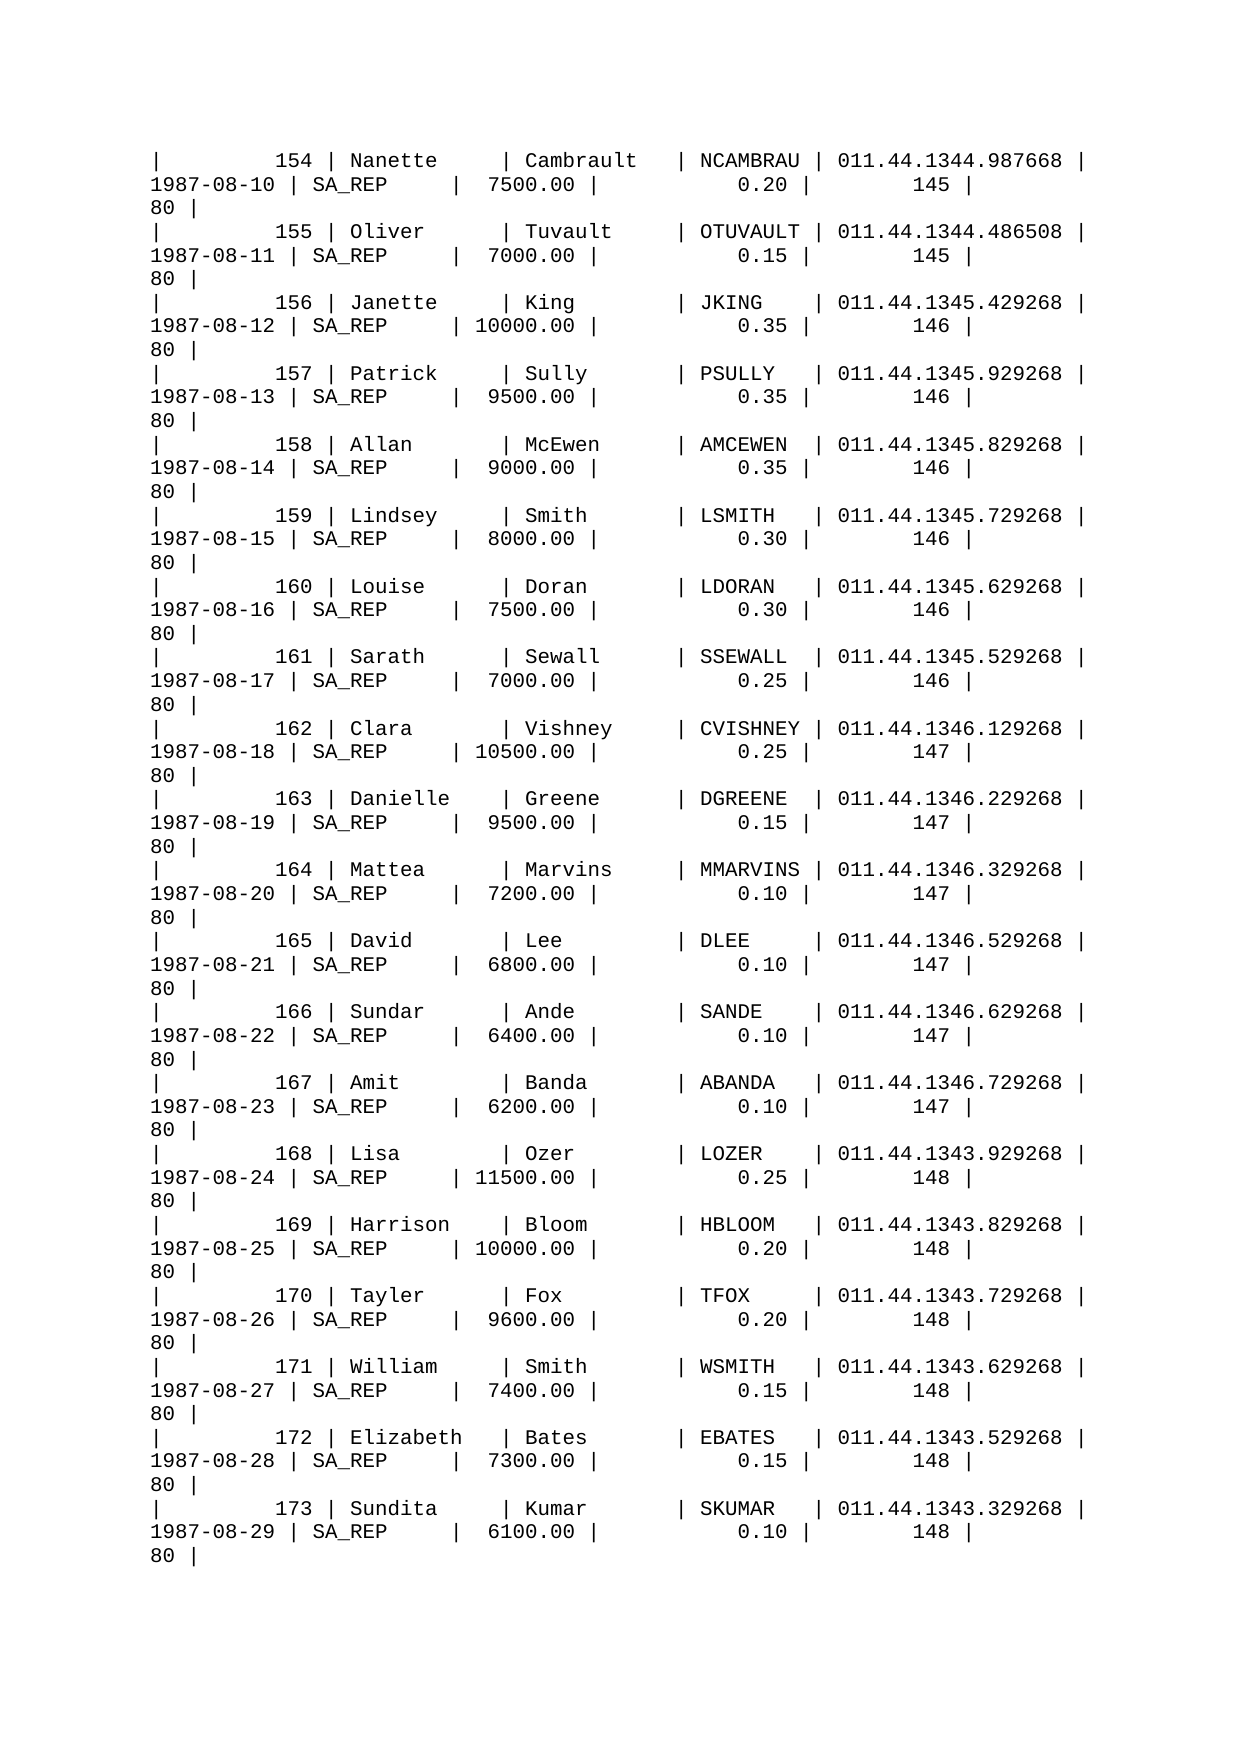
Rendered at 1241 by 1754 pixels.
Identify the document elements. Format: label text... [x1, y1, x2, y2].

text | 171 | William | Smith | WSMITH | 011.44.1343.629268 | 1987-08-27 | SA_REP | 7400.00 | 0.15 | 148 | 80 | [150, 1356, 1090, 1427]
text | 154 | Nanette | Cambrault | NCAMBRAU | 011.44.1344.987668 | 1987-08-10 | SA_REP | 7500.00 | 0.20 | 145 | 80 | [150, 150, 1090, 221]
text | 157 | Patrick | Sully | PSULLY | 011.44.1345.929268 | 1987-08-13 | SA_REP | 9500.00 | 0.35 | 146 | 80 | [150, 363, 1090, 434]
text | 156 | Janette | King | JKING | 011.44.1345.429268 | 1987-08-12 | SA_REP | 10000.00 | 0.35 | 146 | 80 | [150, 292, 1090, 363]
text | 159 | Lindsey | Smith | LSMITH | 011.44.1345.729268 | 1987-08-15 | SA_REP | 8000.00 | 0.30 | 146 | 80 | [150, 505, 1090, 576]
text | 162 | Clara | Vishney | CVISHNEY | 011.44.1346.129268 | 1987-08-18 | SA_REP | 10500.00 | 0.25 | 147 | 80 | [150, 717, 1090, 788]
text | 155 | Oliver | Tuvault | OTUVAULT | 011.44.1344.486508 | 1987-08-11 | SA_REP | 7000.00 | 0.15 | 145 | 80 | [150, 221, 1090, 292]
text | 170 | Tayler | Fox | TFOX | 011.44.1343.729268 | 1987-08-26 | SA_REP | 9600.00 | 0.20 | 148 | 80 | [150, 1285, 1090, 1356]
text | 168 | Lisa | Ozer | LOZER | 011.44.1343.929268 | 1987-08-24 | SA_REP | 11500.00 | 0.25 | 148 | 80 | [150, 1143, 1090, 1214]
text | 164 | Mattea | Marvins | MMARVINS | 011.44.1346.329268 | 1987-08-20 | SA_REP | 7200.00 | 0.10 | 147 | 80 | [150, 859, 1090, 930]
text | 172 | Elizabeth | Bates | EBATES | 011.44.1343.529268 | 1987-08-28 | SA_REP | 7300.00 | 0.15 | 148 | 80 | [150, 1427, 1090, 1498]
text | 173 | Sundita | Kumar | SKUMAR | 011.44.1343.329268 | 1987-08-29 | SA_REP | 6100.00 | 0.10 | 148 | 80 | [150, 1498, 1090, 1569]
text | 165 | David | Lee | DLEE | 011.44.1346.529268 | 1987-08-21 | SA_REP | 6800.00 | 0.10 | 147 | 80 | [150, 930, 1090, 1001]
text | 158 | Allan | McEwen | AMCEWEN | 011.44.1345.829268 | 1987-08-14 | SA_REP | 9000.00 | 0.35 | 146 | 80 | [150, 434, 1090, 505]
text | 161 | Sarath | Sewall | SSEWALL | 011.44.1345.529268 | 1987-08-17 | SA_REP | 7000.00 | 0.25 | 146 | 80 | [150, 647, 1090, 717]
text | 167 | Amit | Banda | ABANDA | 011.44.1346.729268 | 1987-08-23 | SA_REP | 6200.00 | 0.10 | 147 | 80 | [150, 1072, 1090, 1143]
text | 160 | Louise | Doran | LDORAN | 011.44.1345.629268 | 1987-08-16 | SA_REP | 7500.00 | 0.30 | 146 | 80 | [150, 576, 1090, 647]
text | 163 | Danielle | Greene | DGREENE | 011.44.1346.229268 | 1987-08-19 | SA_REP | 9500.00 | 0.15 | 147 | 80 | [150, 788, 1090, 859]
text | 166 | Sundar | Ande | SANDE | 011.44.1346.629268 | 1987-08-22 | SA_REP | 6400.00 | 0.10 | 147 | 80 | [150, 1001, 1090, 1072]
text | 169 | Harrison | Bloom | HBLOOM | 011.44.1343.829268 | 1987-08-25 | SA_REP | 10000.00 | 0.20 | 148 | 80 | [150, 1214, 1090, 1285]
